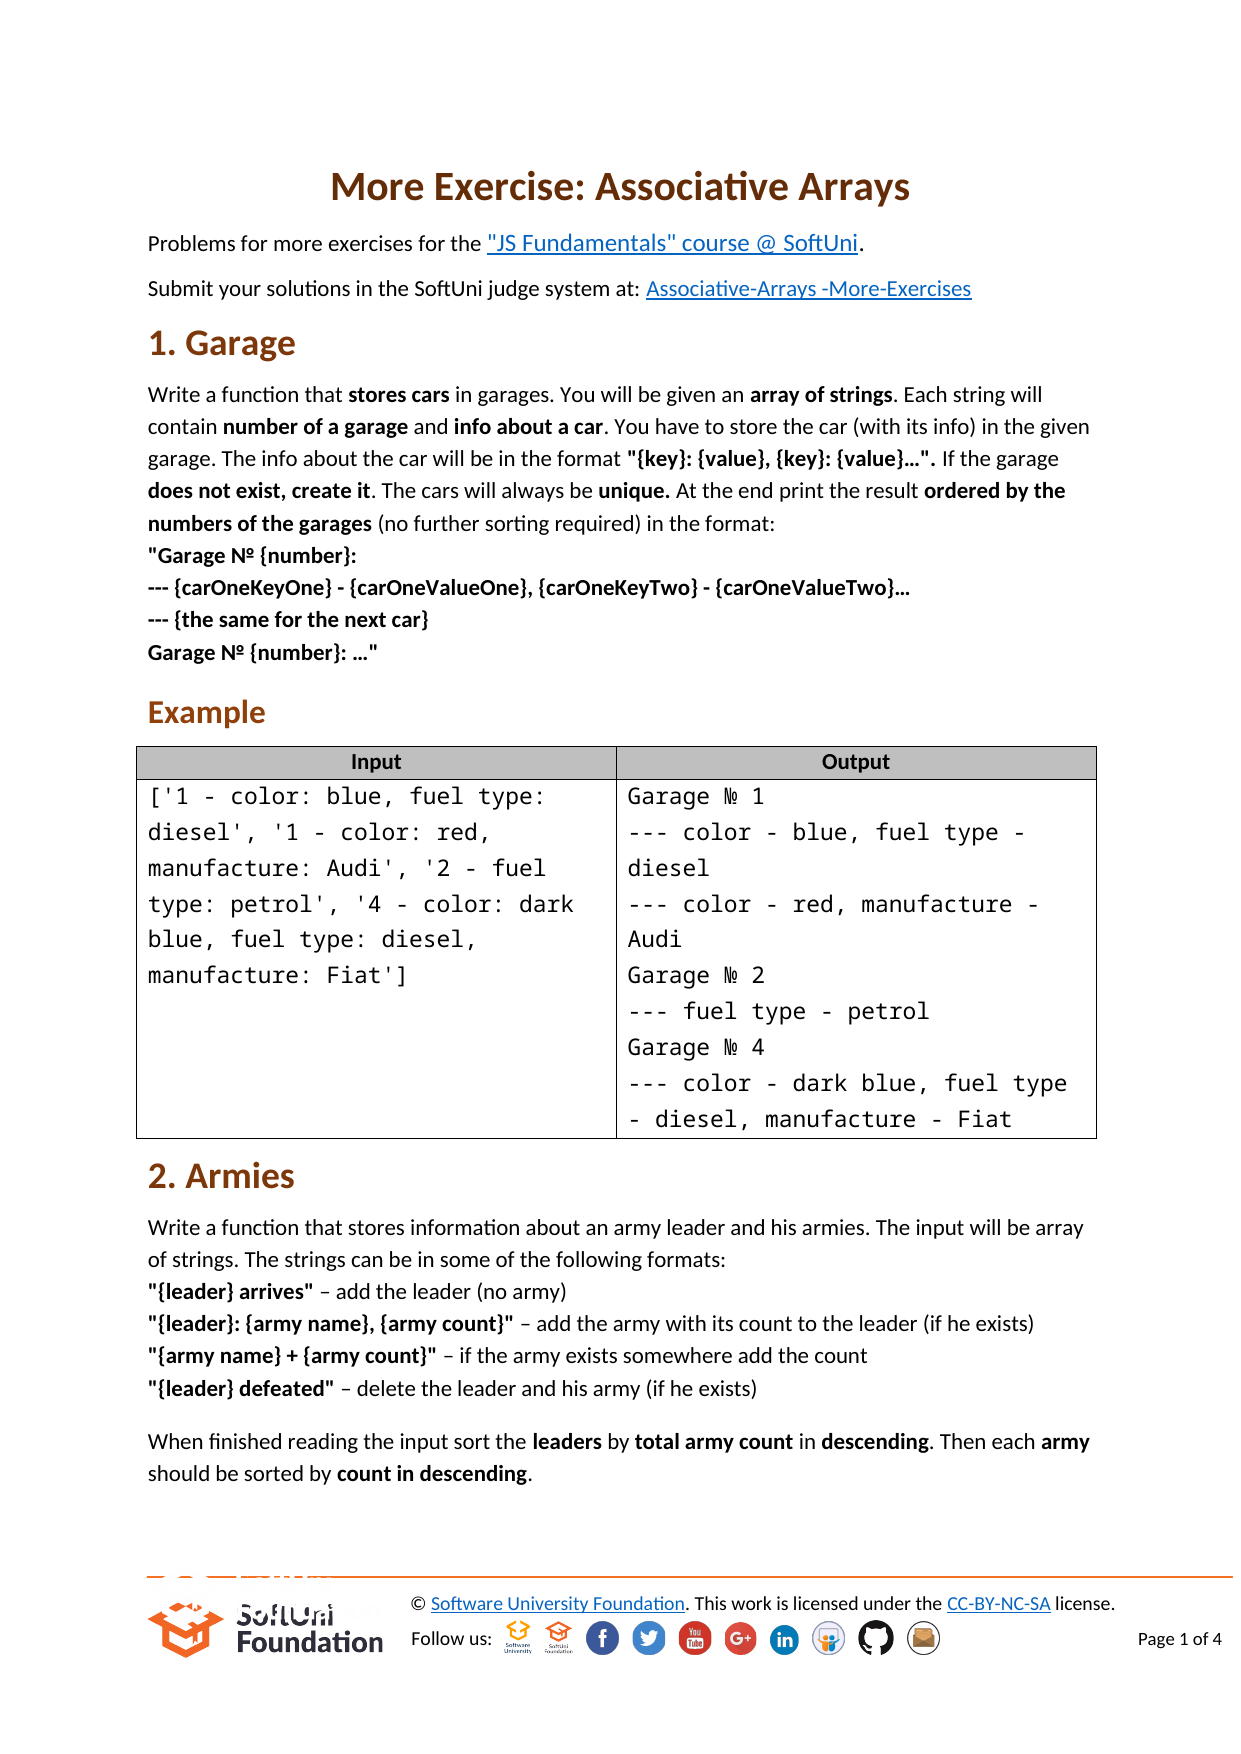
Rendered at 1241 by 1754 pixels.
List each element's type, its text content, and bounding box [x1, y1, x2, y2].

table_cell ['1 - color: blue, fuel type: diesel', '1 - color: red, manufacture: Audi', '2 - fuel type: petrol', '4 - color: dark blue, fuel type: diesel, manufacture: Fiat'] [137, 780, 616, 1138]
picture [783, 1637, 792, 1646]
picture [858, 1620, 894, 1655]
picture [770, 1646, 778, 1655]
subtitle Example [148, 691, 1093, 731]
picture [770, 1625, 778, 1634]
picture [544, 1621, 573, 1655]
table_header Output [617, 747, 1096, 779]
subtitle Garage [148, 319, 1093, 365]
text Submit your solutions in the SoftUni judge system at: Associative-Arrays -More-Exercises [148, 274, 1093, 302]
text Write a function that stores cars in garages. You will be given an array of strings. Each string will contain number of a garage and info about a car. You have to store the car (with its info) in the given garage. The info about the car will be in the format "{key}: {value}, {key}: {value}…". If the garage does not exist, create it. The cars will always be unique. At the end print the result ordered by the numbers of the garages (no further sorting required) in the format: "Garage № {number}: --- {carOneKeyOne} - {carOneValueOne}, {carOneKeyTwo} - {carOneValueTwo}… --- {the same for the next car} Garage № {number}: …" [148, 380, 1093, 666]
picture [907, 1621, 940, 1655]
picture [678, 1621, 712, 1655]
picture [791, 1646, 799, 1655]
picture [586, 1621, 619, 1655]
text When finished reading the input sort the leaders by total army count in descending. Then each army should be sorted by count in descending. [148, 1427, 1093, 1487]
text Write a function that stores information about an army leader and his armies. The input will be array of strings. The strings can be in some of the following formats: "{leader} arrives" – add the leader (no army) "{leader}: {army name}, {army count}" – add the army with its count to the leader (if he exists) "{army name} + {army count}" – if the army exists somewhere add the count "{leader} defeated" – delete the leader and his army (if he exists) [148, 1213, 1093, 1402]
subtitle More Exercise: Associative Arrays [148, 160, 1093, 211]
picture [504, 1620, 532, 1655]
text Problems for more exercises for the "JS Fundamentals" course @ SoftUni. [148, 227, 1093, 257]
table_header Input [137, 747, 616, 779]
picture [632, 1621, 666, 1655]
picture [725, 1622, 757, 1655]
picture [812, 1621, 845, 1655]
subtitle Armies [148, 1152, 1093, 1198]
table_cell Garage № 1 --- color - blue, fuel type - diesel --- color - red, manufacture - Audi Garage № 2 --- fuel type - petrol Garage № 4 --- color - dark blue, fuel type - diesel, manufacture - Fiat [617, 780, 1096, 1138]
picture [791, 1625, 799, 1634]
picture [147, 1566, 383, 1658]
